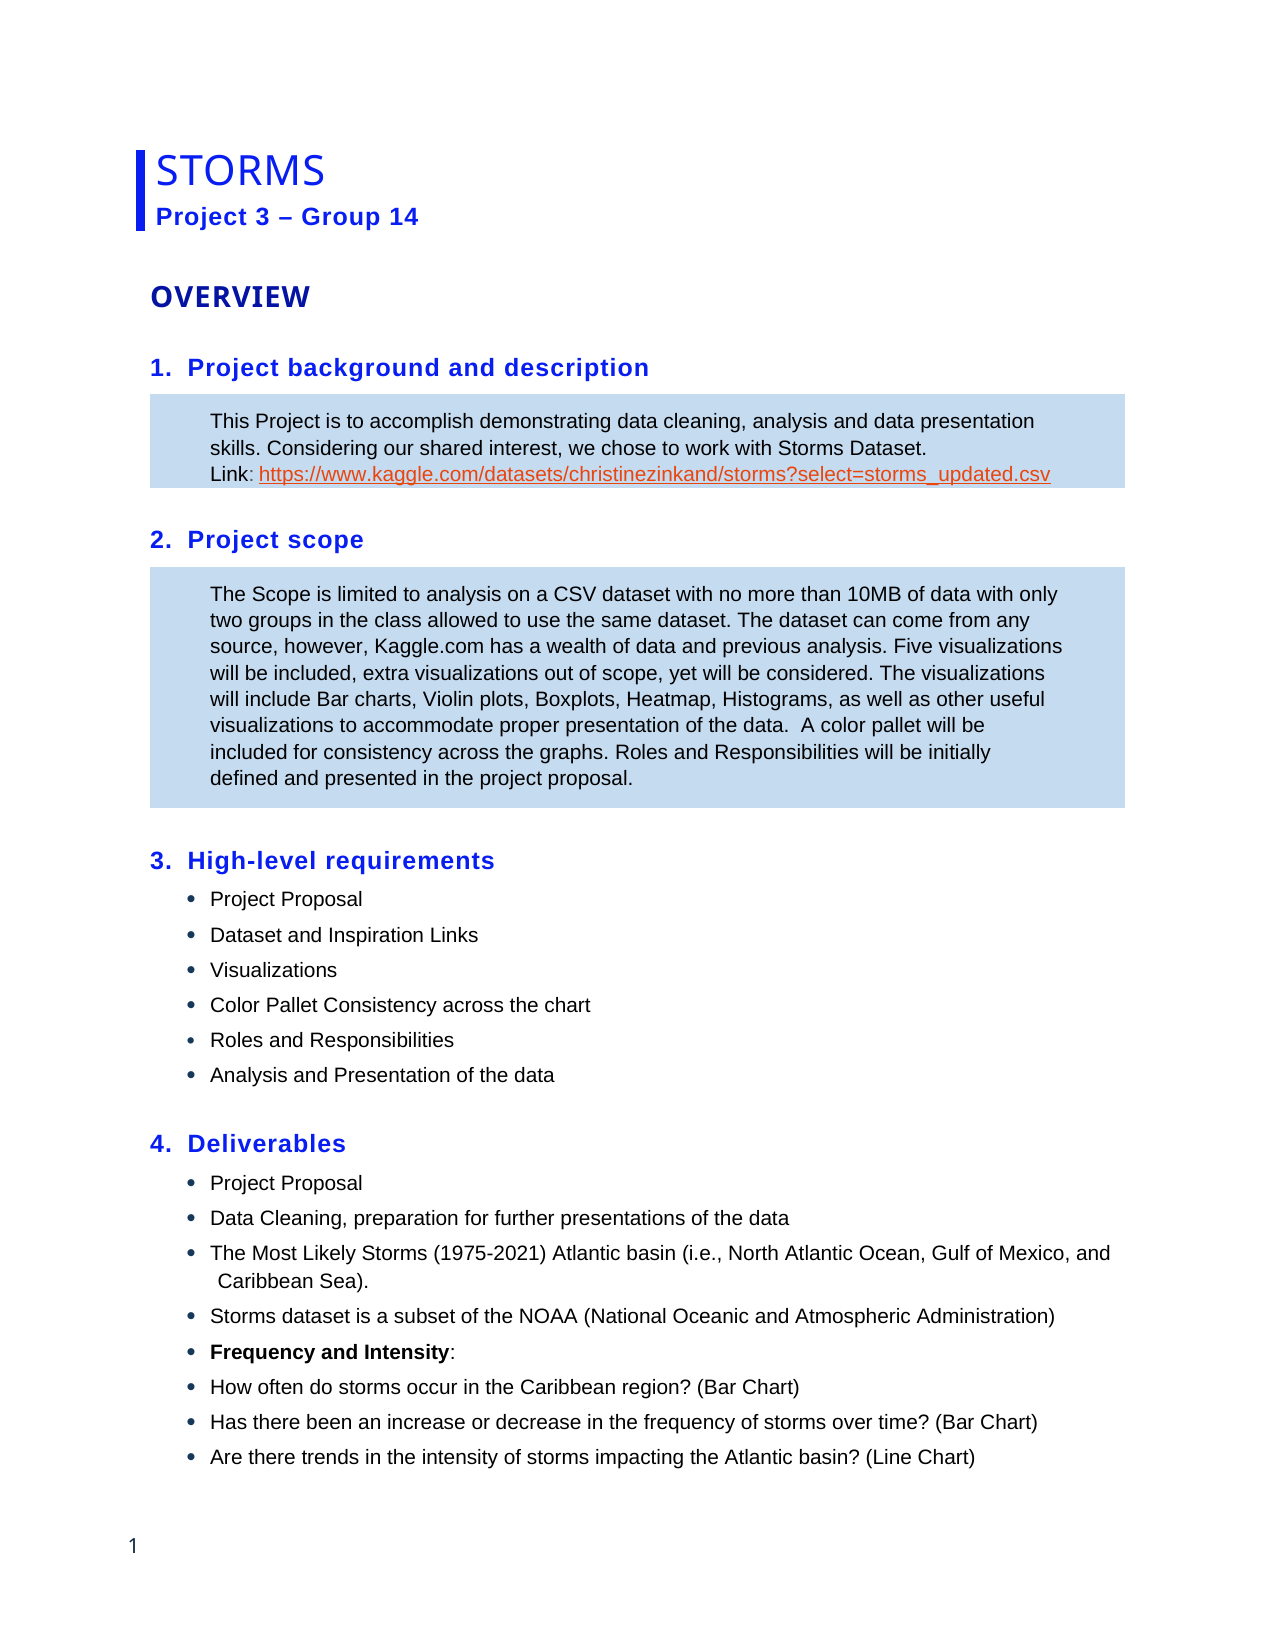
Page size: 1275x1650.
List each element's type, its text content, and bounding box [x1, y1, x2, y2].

list Roles and Responsibilities [187, 1028, 1125, 1052]
table_cell [145, 194, 1125, 231]
list Analysis and Presentation of the data [187, 1063, 1125, 1087]
table_header This Project is to accomplish demonstrating data cleaning, analysis and data presentation skills. Considering our shared interest, we chose to work with Storms Dataset. Link: https://www.kaggle.com/datasets/christinezinkand/storms?select=storms_updated.csv [210, 394, 1125, 488]
list How often do storms occur in the Caribbean region? (Bar Chart) [187, 1374, 1125, 1399]
list Are there trends in the intensity of storms impacting the Atlantic basin? (Line Chart) [187, 1445, 1125, 1469]
list Project Proposal [187, 1170, 1125, 1194]
list Has there been an increase or decrease in the frequency of storms over time? (Bar Chart) [187, 1410, 1125, 1434]
table_header The Scope is limited to analysis on a CSV dataset with no more than 10MB of data with only two groups in the class allowed to use the same dataset. The dataset can come from any source, however, Kaggle.com has a wealth of data and previous analysis. Five visualizations will be included, extra visualizations out of scope, yet will be considered. The visualizations will include Bar charts, Violin plots, Boxplots, Heatmap, Histograms, as well as other useful visualizations to accommodate proper presentation of the data. A color pallet will be included for consistency across the graphs. Roles and Responsibilities will be initially defined and presented in the project proposal. [210, 567, 1125, 808]
list Data Cleaning, preparation for further presentations of the data [187, 1205, 1125, 1229]
list Dataset and Inspiration Links [187, 922, 1125, 946]
table_header [150, 567, 210, 808]
list Storms dataset is a subset of the NOAA (National Oceanic and Atmospheric Administration) [187, 1304, 1125, 1328]
table_header Storms [145, 150, 1125, 194]
list Color Pallet Consistency across the chart [187, 993, 1125, 1017]
list The Most Likely Storms (1975-2021) Atlantic basin (i.e., North Atlantic Ocean, Gulf of Mexico, and Caribbean Sea). [187, 1241, 1125, 1293]
list Project Proposal [187, 887, 1125, 911]
table_header [150, 394, 210, 488]
list Visualizations [187, 957, 1125, 982]
list Frequency and Intensity: [187, 1339, 1125, 1363]
